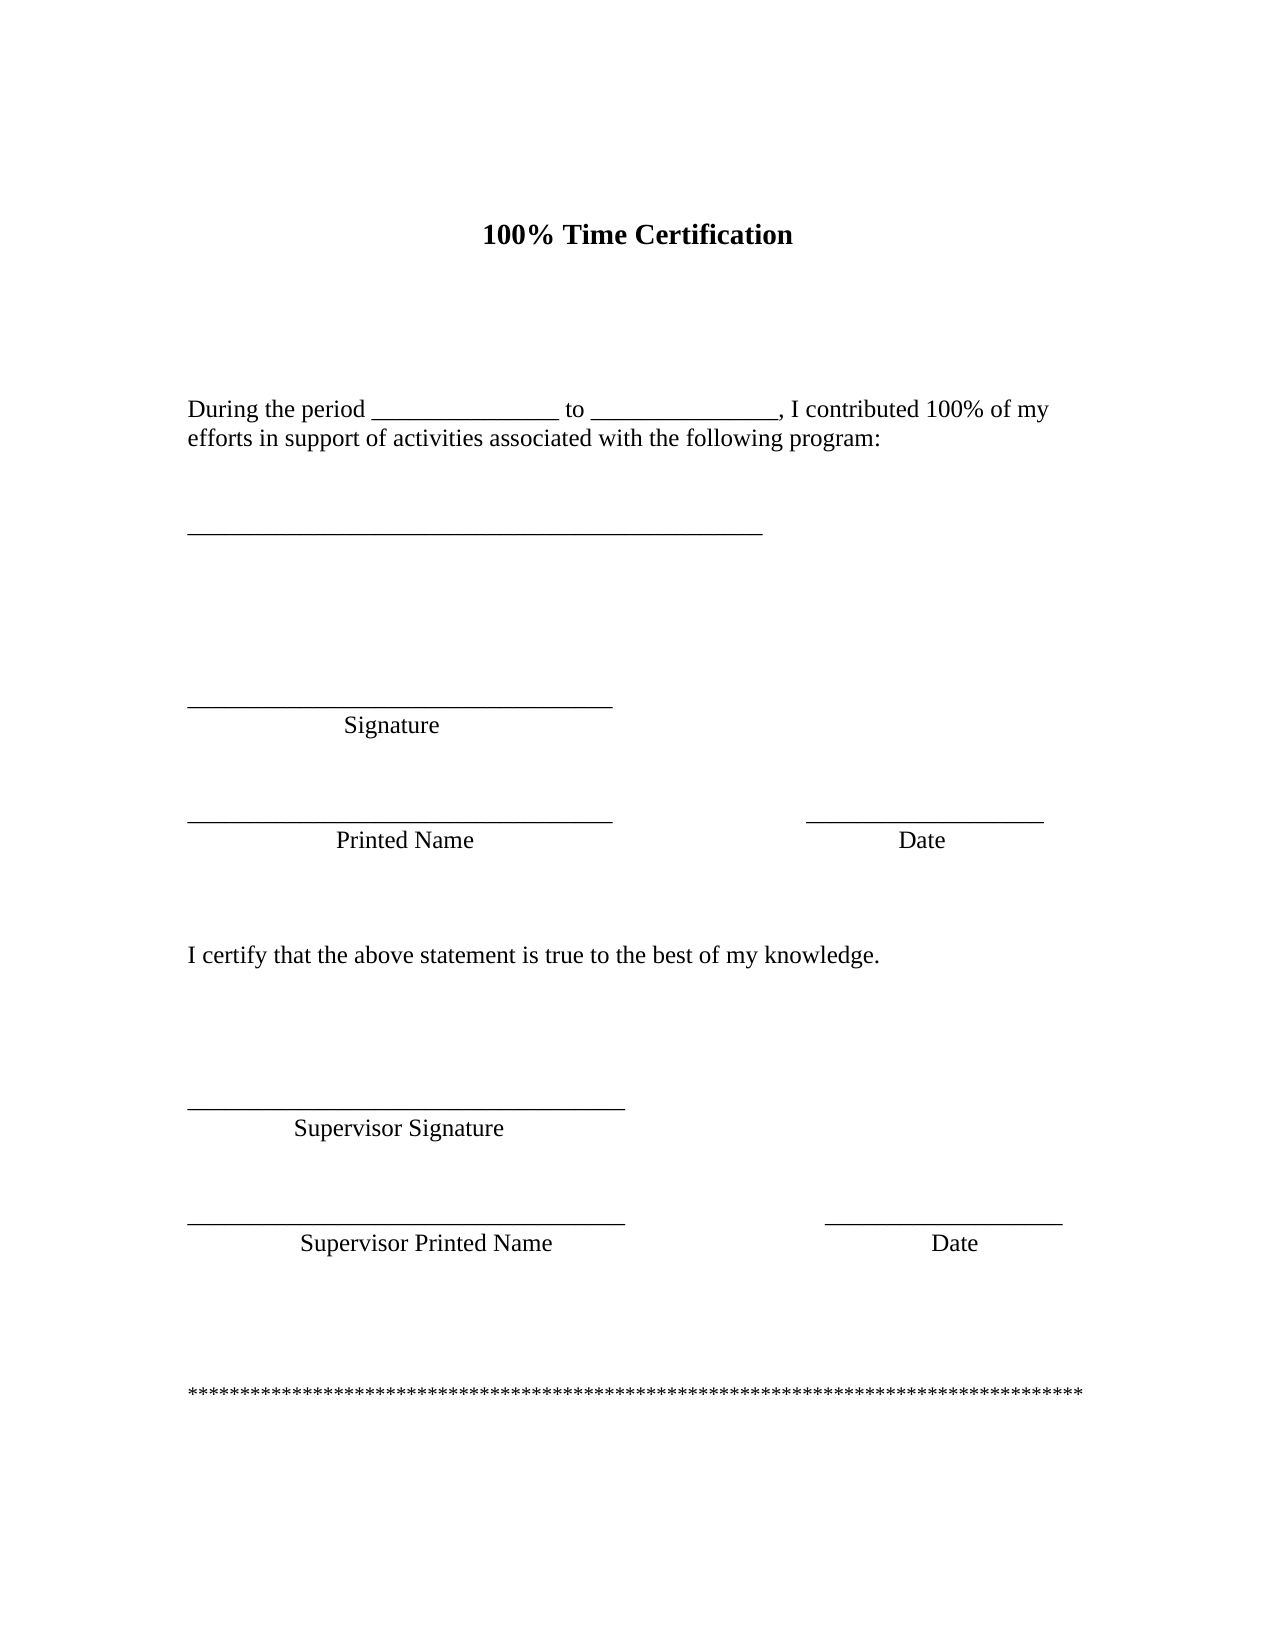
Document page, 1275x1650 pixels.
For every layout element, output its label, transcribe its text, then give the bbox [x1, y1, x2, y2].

text ___________________________________ ___________________ Supervisor Printed Name Date [187, 1199, 1087, 1257]
text I certify that the above statement is true to the best of my knowledge. [187, 941, 1087, 969]
text Printed Name Date [187, 826, 1087, 854]
title 100% Time Certification [187, 217, 1087, 251]
text Supervisor Signature [187, 1113, 1087, 1142]
text ************************************************************************************** [187, 1382, 1087, 1406]
text During the period _______________ to _______________, I contributed 100% of my efforts in support of activities associated with the following program: [187, 394, 1087, 452]
text __________________________________ [187, 682, 1087, 711]
text ___________________________________ [187, 1084, 1087, 1113]
text __________________________________ ___________________ [187, 797, 1087, 826]
text Signature [187, 711, 1087, 739]
text ______________________________________________ [187, 509, 1087, 538]
